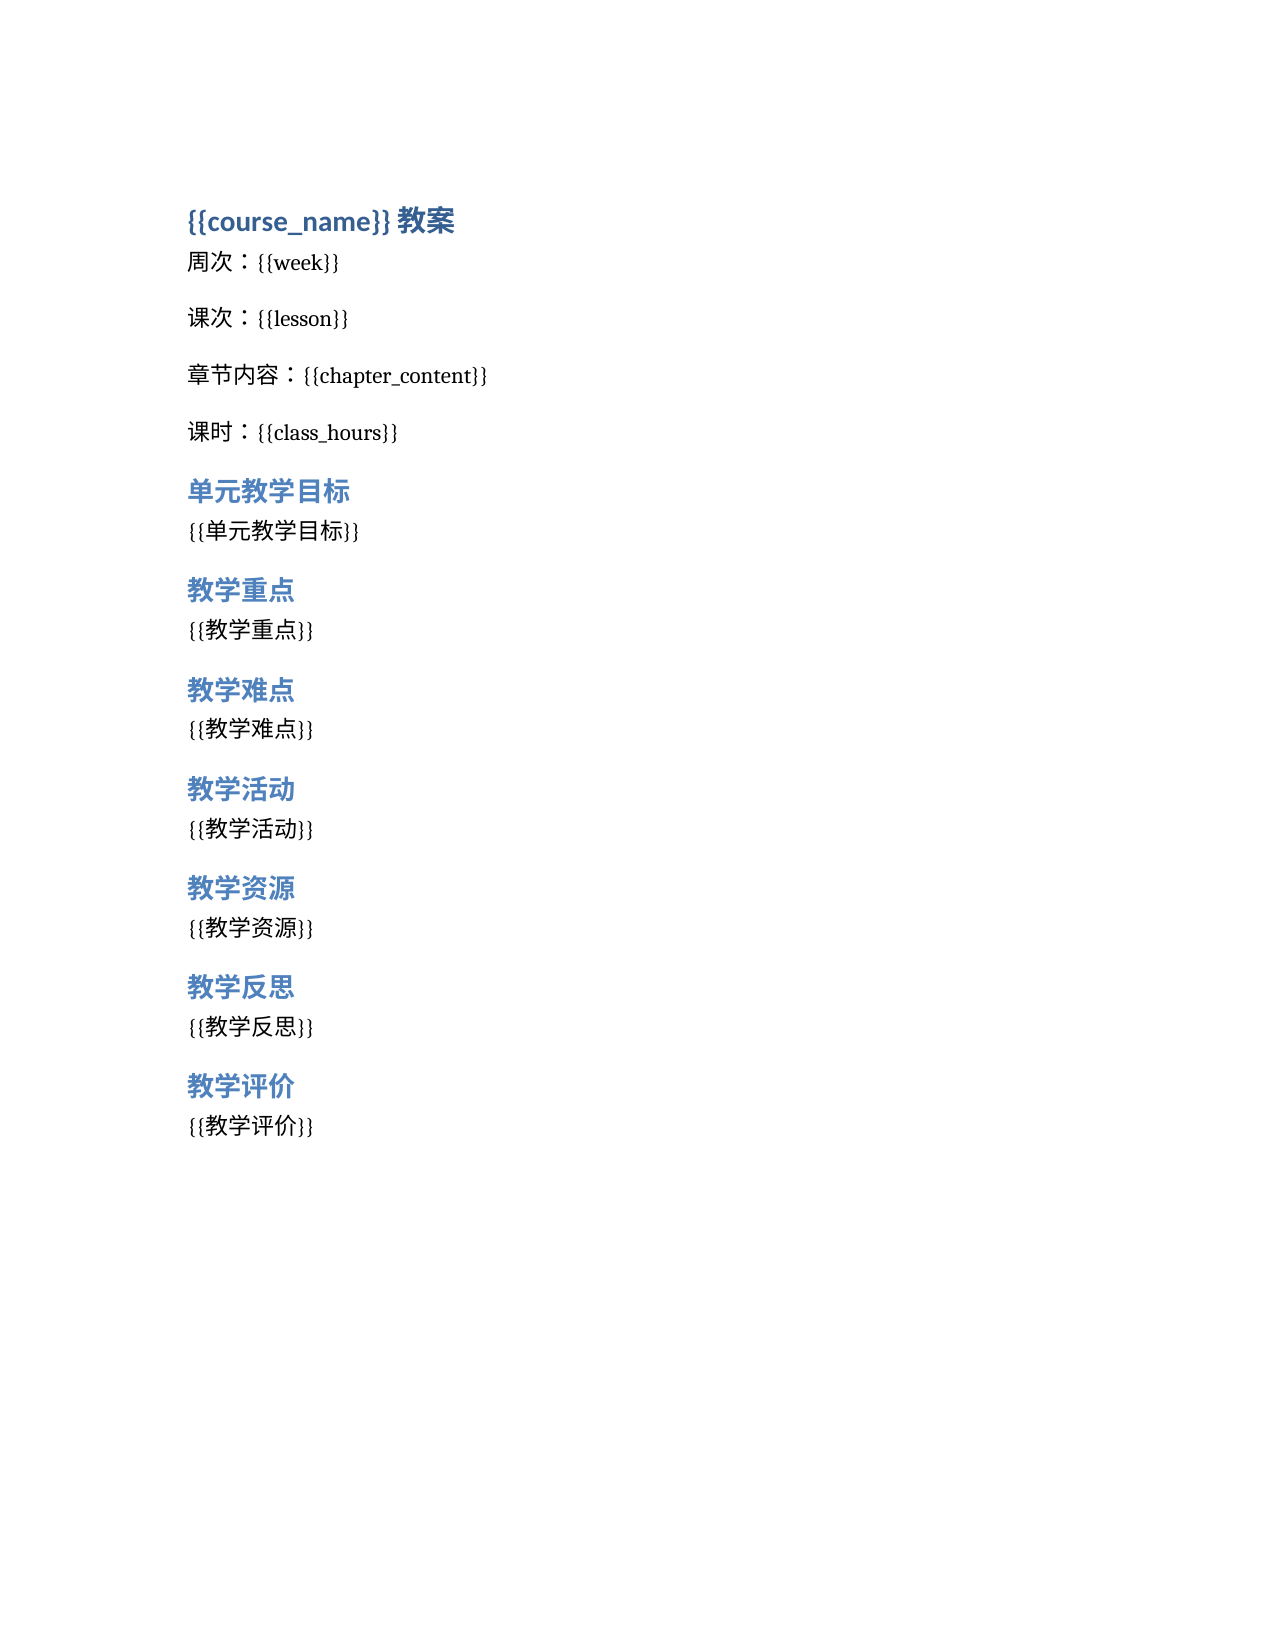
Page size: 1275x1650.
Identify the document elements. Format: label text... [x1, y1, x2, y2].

text {{教学重点}} [187, 614, 1087, 646]
text 章节内容：{{chapter_content}} [187, 359, 1087, 390]
subtitle 教学评价 [187, 1068, 1087, 1104]
subtitle 教学难点 [187, 671, 1087, 708]
text 课时：{{class_hours}} [187, 416, 1087, 447]
text {{教学资源}} [187, 912, 1087, 943]
text {{单元教学目标}} [187, 515, 1087, 546]
subtitle 教学资源 [187, 869, 1087, 906]
text {{教学活动}} [187, 813, 1087, 844]
subtitle 单元教学目标 [187, 473, 1087, 509]
text {{教学评价}} [187, 1110, 1087, 1141]
subtitle 教学活动 [187, 770, 1087, 807]
subtitle 教学重点 [187, 572, 1087, 609]
subtitle 教学反思 [187, 968, 1087, 1005]
text {{教学反思}} [187, 1011, 1087, 1042]
text 周次：{{week}} [187, 246, 1087, 277]
subtitle {{course_name}} 教案 [187, 200, 1087, 240]
text {{教学难点}} [187, 713, 1087, 745]
text 课次：{{lesson}} [187, 302, 1087, 334]
